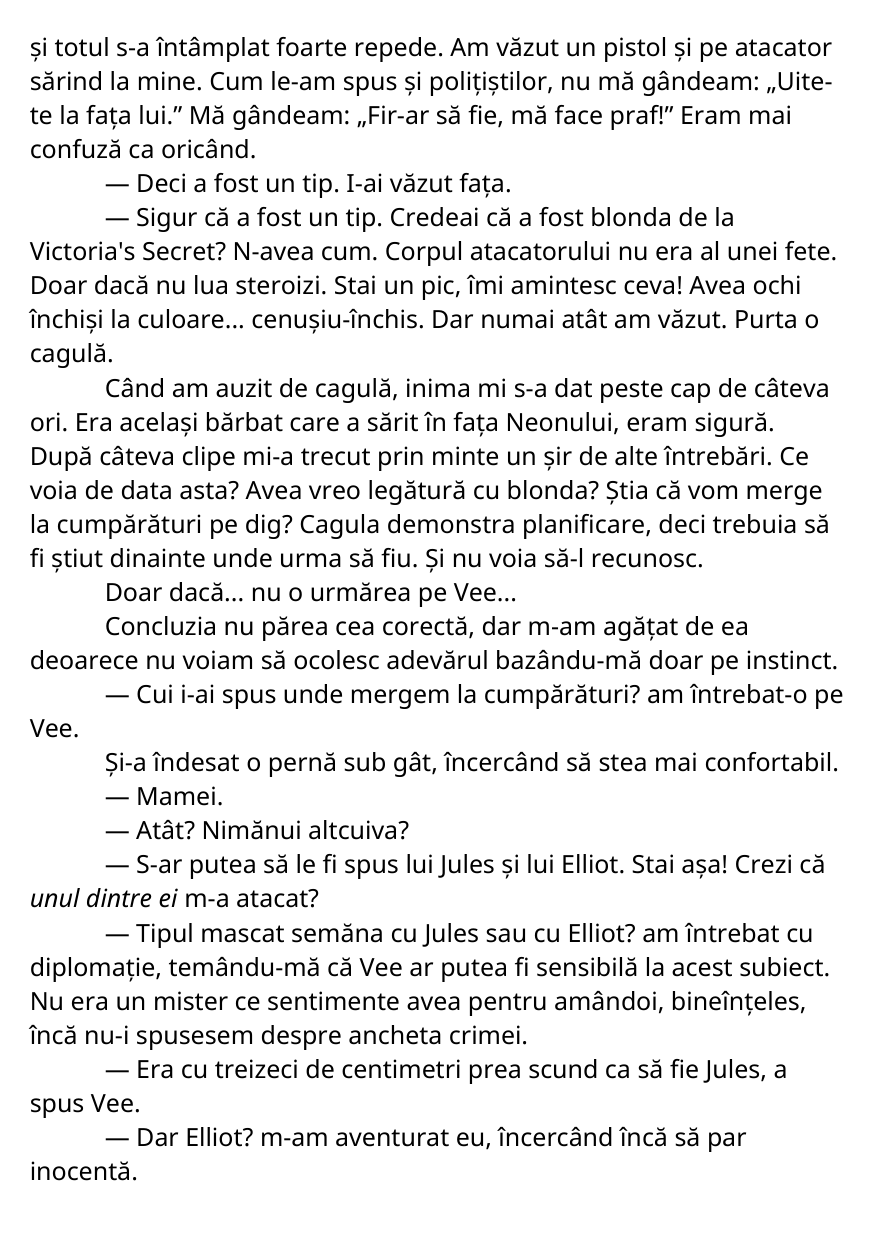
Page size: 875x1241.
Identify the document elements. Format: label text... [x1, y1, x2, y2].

text — Tipul mascat semăna cu Jules sau cu Elliot? am întrebat cu diplomaţie, temându-mă că Vee ar putea fi sensibilă la acest subiect. Nu era un mister ce sentimente avea pentru amândoi, bineînţeles, încă nu-i spusesem despre ancheta crimei. [29, 915, 844, 1051]
text — Dar Elliot? m-am aventurat eu, încercând încă să par inocentă. [29, 1119, 844, 1188]
text Şi-a îndesat o pernă sub gât, încercând să stea mai confortabil. [29, 745, 844, 779]
text — Mamei. [29, 779, 844, 813]
text — Era cu treizeci de centimetri prea scund ca să fie Jules, a spus Vee. [29, 1051, 844, 1119]
text — Atât? Nimănui altcuiva? [29, 813, 844, 847]
text — Sigur că a fost un tip. Credeai că a fost blonda de la Victoria's Secret? N-avea cum. Corpul atacatorului nu era al unei fete. Doar dacă nu lua steroizi. Stai un pic, îmi amintesc ceva! Avea ochi închişi la culoare... cenuşiu-închis. Dar numai atât am văzut. Purta o cagulă. [29, 200, 844, 370]
text Concluzia nu părea cea corectă, dar m-am agăţat de ea deoarece nu voiam să ocolesc adevărul bazându-mă doar pe instinct. [29, 609, 844, 677]
text — Deci a fost un tip. I-ai văzut faţa. [29, 166, 844, 200]
text — Cui i-ai spus unde mergem la cumpărături? am întrebat-o pe Vee. [29, 677, 844, 745]
text Doar dacă... nu o urmărea pe Vee... [29, 574, 844, 609]
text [29, 29, 844, 166]
text — S-ar putea să le fi spus lui Jules şi lui Elliot. Stai aşa! Crezi că unul dintre ei m-a atacat? [29, 847, 844, 915]
text Când am auzit de cagulă, inima mi s-a dat peste cap de câteva ori. Era acelaşi bărbat care a sărit în faţa Neonului, eram sigură. După câteva clipe mi-a trecut prin minte un şir de alte întrebări. Ce voia de data asta? Avea vreo legătură cu blonda? Ştia că vom merge la cumpărături pe dig? Cagula demonstra planificare, deci trebuia să fi ştiut dinainte unde urma să fiu. Şi nu voia să-l recunosc. [29, 370, 844, 574]
